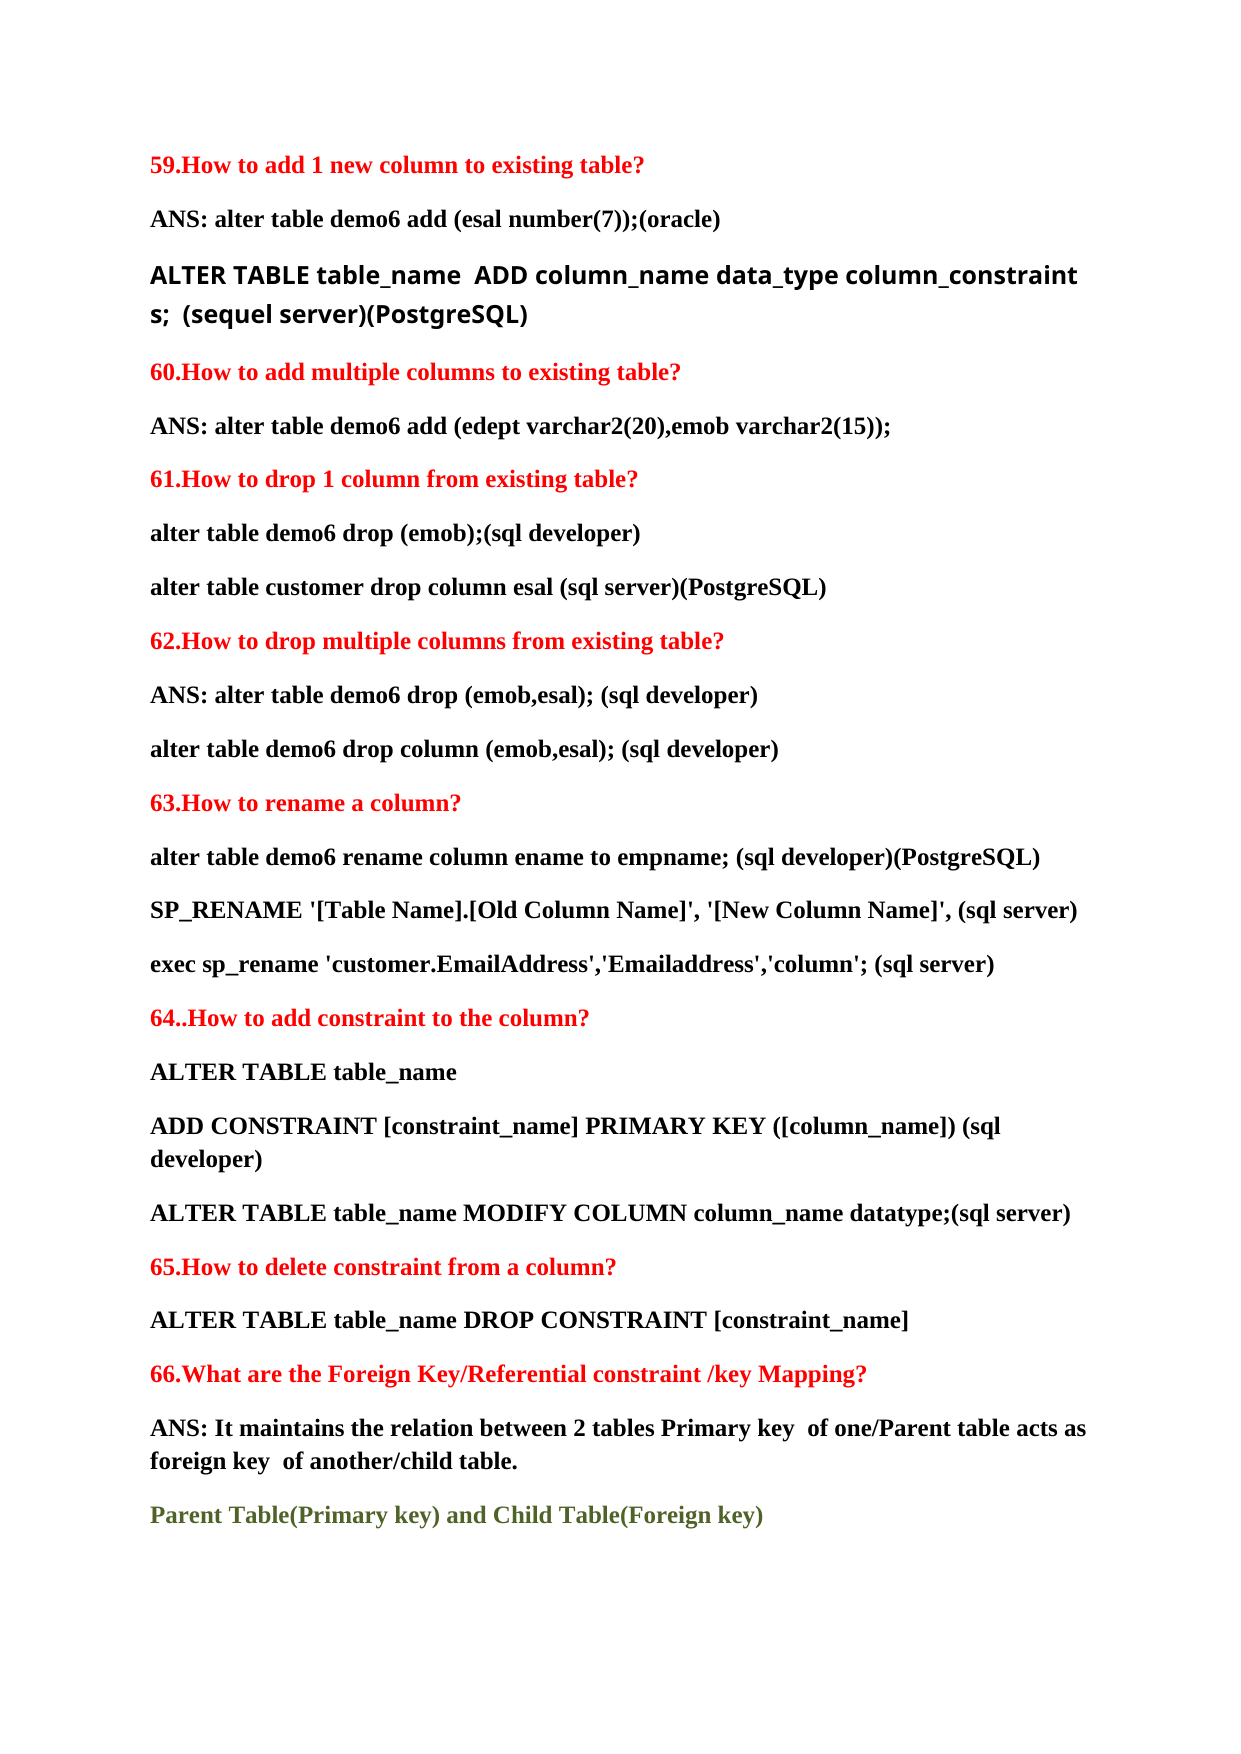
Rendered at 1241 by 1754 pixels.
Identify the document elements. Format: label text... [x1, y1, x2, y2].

subtitle 64..How to add constraint to the column? [150, 1003, 1090, 1032]
subtitle ALTER TABLE table_name ADD column_name data_type column_constraints; (sequel server)(PostgreSQL) [150, 258, 1090, 331]
subtitle 61.How to drop 1 column from existing table? [150, 464, 1090, 493]
subtitle exec sp_rename 'customer.EmailAddress','Emailaddress','column'; (sql server) [150, 949, 1090, 978]
subtitle ANS: It maintains the relation between 2 tables Primary key of one/Parent table acts as foreign key of another/child table. [150, 1413, 1090, 1475]
subtitle ALTER TABLE table_name DROP CONSTRAINT [constraint_name] [150, 1305, 1090, 1334]
subtitle ALTER TABLE table_name [150, 1057, 1090, 1086]
subtitle alter table demo6 drop column (emob,esal); (sql developer) [150, 734, 1090, 763]
subtitle ADD CONSTRAINT [constraint_name] PRIMARY KEY ([column_name]) (sql developer) [150, 1111, 1090, 1173]
subtitle Parent Table(Primary key) and Child Table(Foreign key) [150, 1500, 1090, 1529]
subtitle ANS: alter table demo6 add (edept varchar2(20),emob varchar2(15)); [150, 411, 1090, 439]
subtitle ANS: alter table demo6 drop (emob,esal); (sql developer) [150, 680, 1090, 709]
subtitle 59.How to add 1 new column to existing table? [150, 150, 1090, 179]
subtitle 62.How to drop multiple columns from existing table? [150, 626, 1090, 655]
subtitle 65.How to delete constraint from a column? [150, 1252, 1090, 1280]
subtitle alter table demo6 rename column ename to empname; (sql developer)(PostgreSQL) [150, 842, 1090, 870]
subtitle 66.What are the Foreign Key/Referential constraint /key Mapping? [150, 1359, 1090, 1388]
subtitle alter table customer drop column esal (sql server)(PostgreSQL) [150, 572, 1090, 601]
subtitle ALTER TABLE table_name MODIFY COLUMN column_name datatype;(sql server) [150, 1198, 1090, 1226]
subtitle alter table demo6 drop (emob);(sql developer) [150, 518, 1090, 547]
subtitle 63.How to rename a column? [150, 788, 1090, 816]
subtitle 60.How to add multiple columns to existing table? [150, 357, 1090, 386]
subtitle SP_RENAME '[Table Name].[Old Column Name]', '[New Column Name]', (sql server) [150, 895, 1090, 924]
subtitle ANS: alter table demo6 add (esal number(7));(oracle) [150, 204, 1090, 233]
